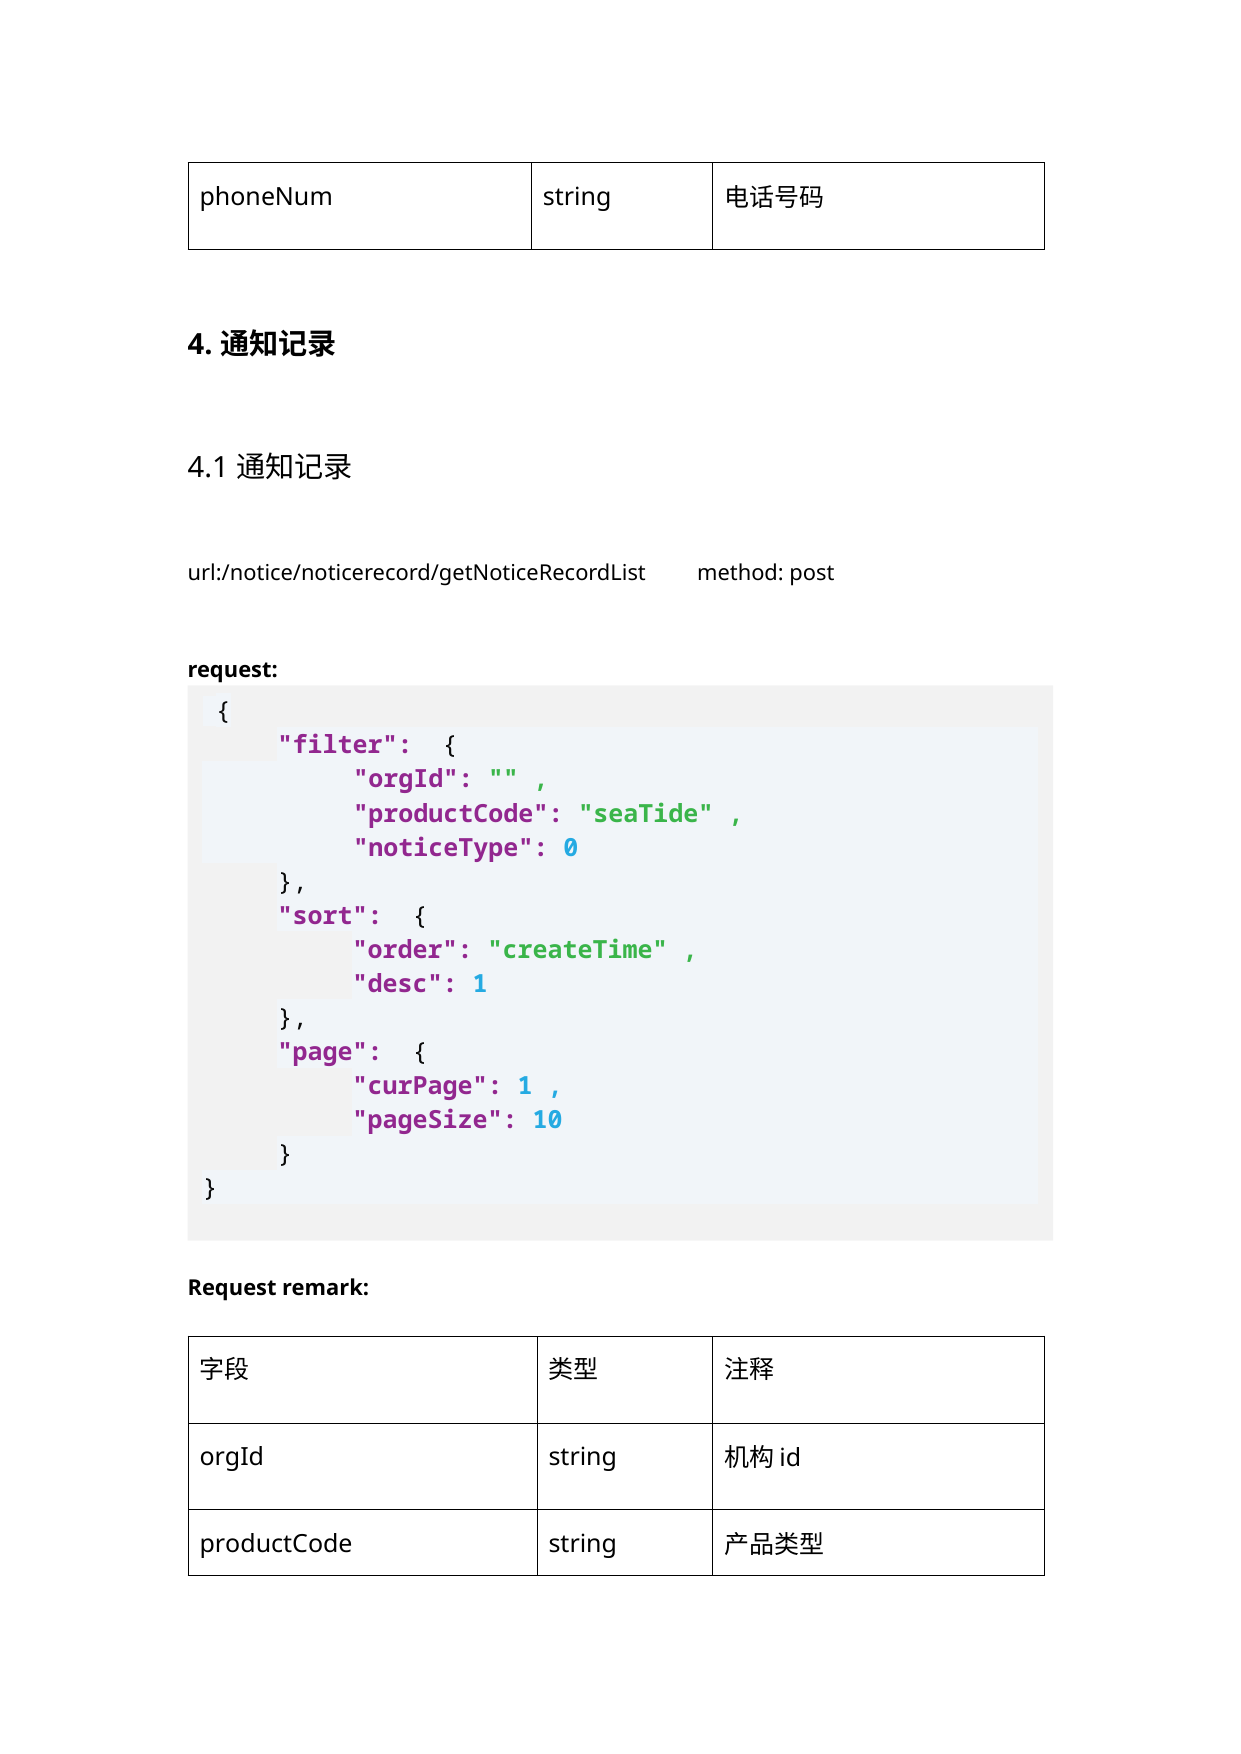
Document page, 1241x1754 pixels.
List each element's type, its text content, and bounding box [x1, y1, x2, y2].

table_cell orgId [189, 1424, 537, 1509]
table_cell 产品类型 [713, 1510, 1044, 1575]
table_cell 电话号码 [713, 163, 1044, 249]
subtitle 4.1 通知记录 [187, 432, 1053, 497]
table_header 类型 [538, 1337, 712, 1422]
text request: [187, 653, 1053, 685]
table_header 字段 [189, 1337, 537, 1422]
text url:/notice/noticerecord/getNoticeRecordList method: post [187, 556, 1053, 588]
table_cell productCode [189, 1510, 537, 1575]
table_cell string [538, 1510, 712, 1575]
table_cell 机构id [713, 1424, 1044, 1509]
table_cell phoneNum [189, 163, 531, 249]
text Request remark: [187, 1271, 1053, 1303]
table_cell string [532, 163, 712, 249]
table_cell string [538, 1424, 712, 1509]
subtitle 4. 通知记录 [187, 309, 1053, 374]
table_header 注释 [713, 1337, 1044, 1422]
